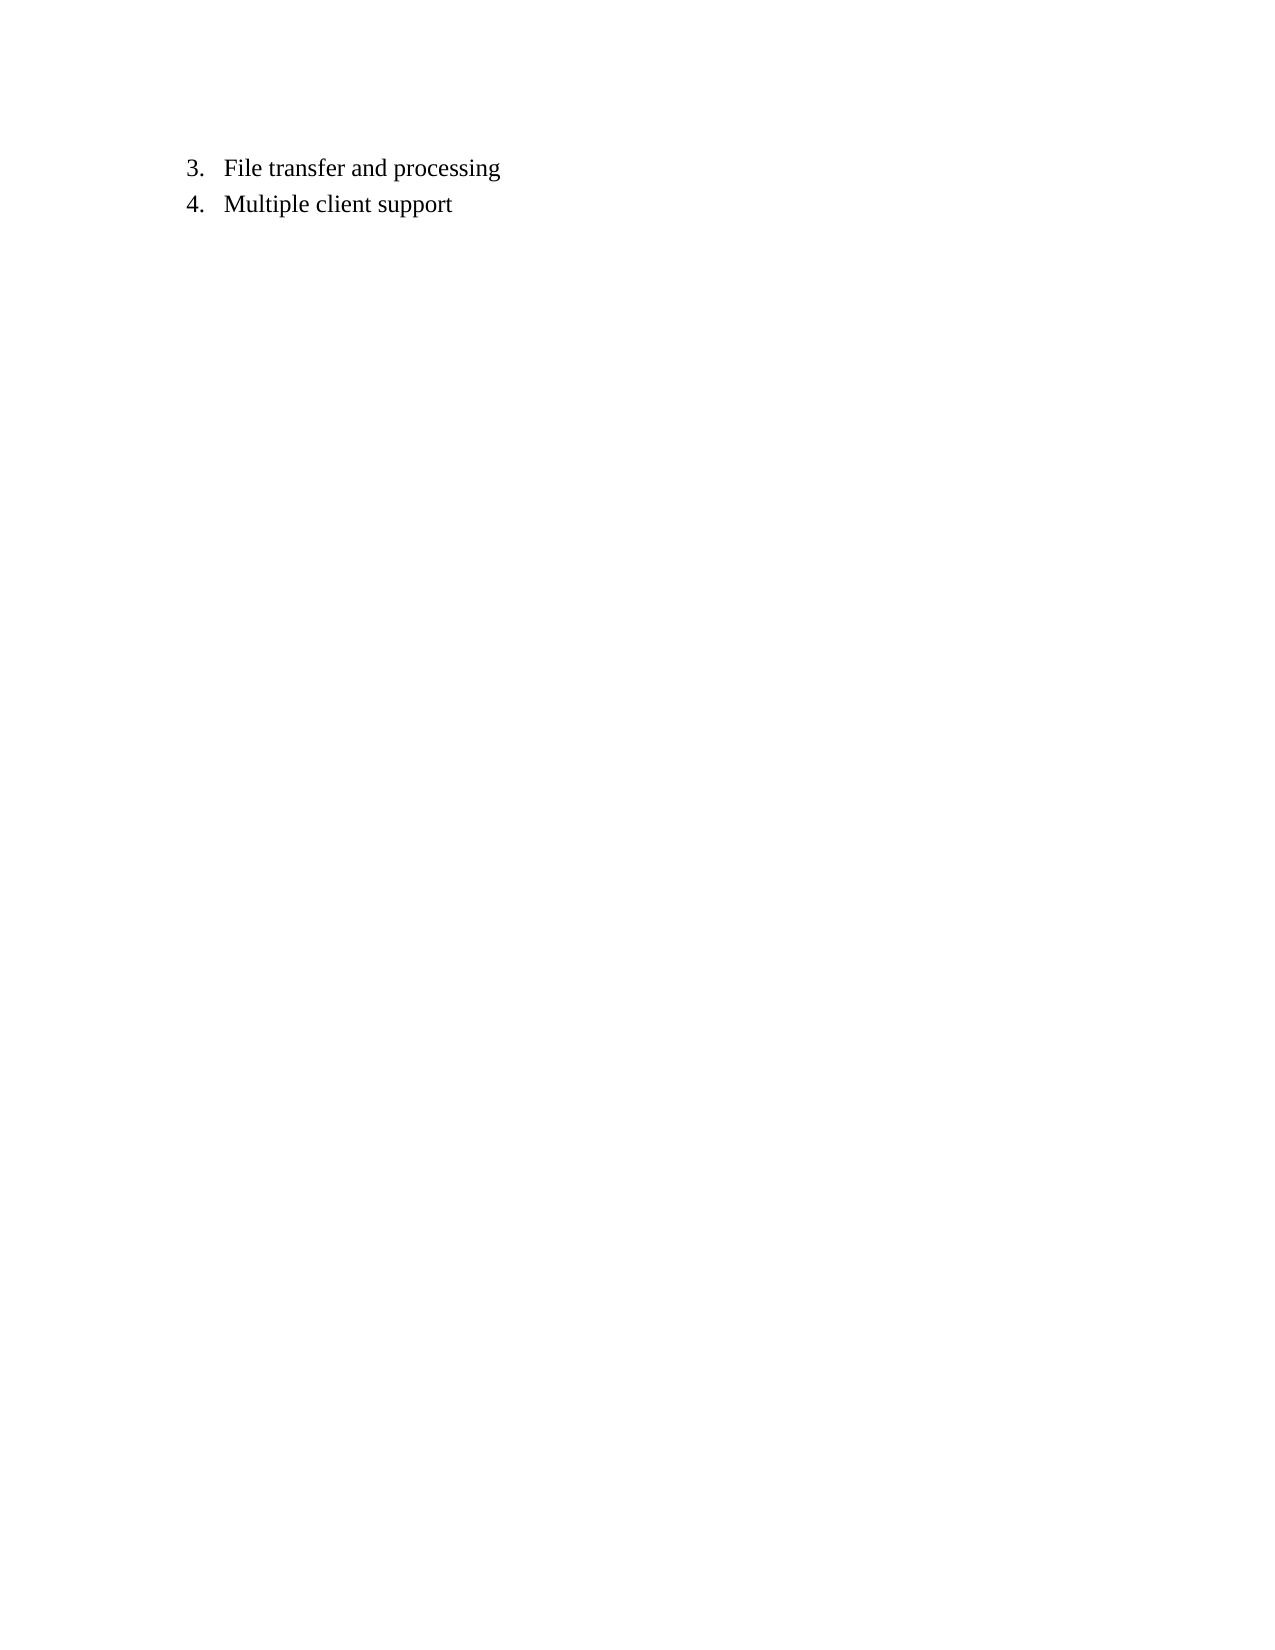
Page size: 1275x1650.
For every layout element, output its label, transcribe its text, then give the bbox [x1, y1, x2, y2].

list Multiple client support [186, 189, 1116, 218]
list File transfer and processing [186, 153, 1116, 182]
